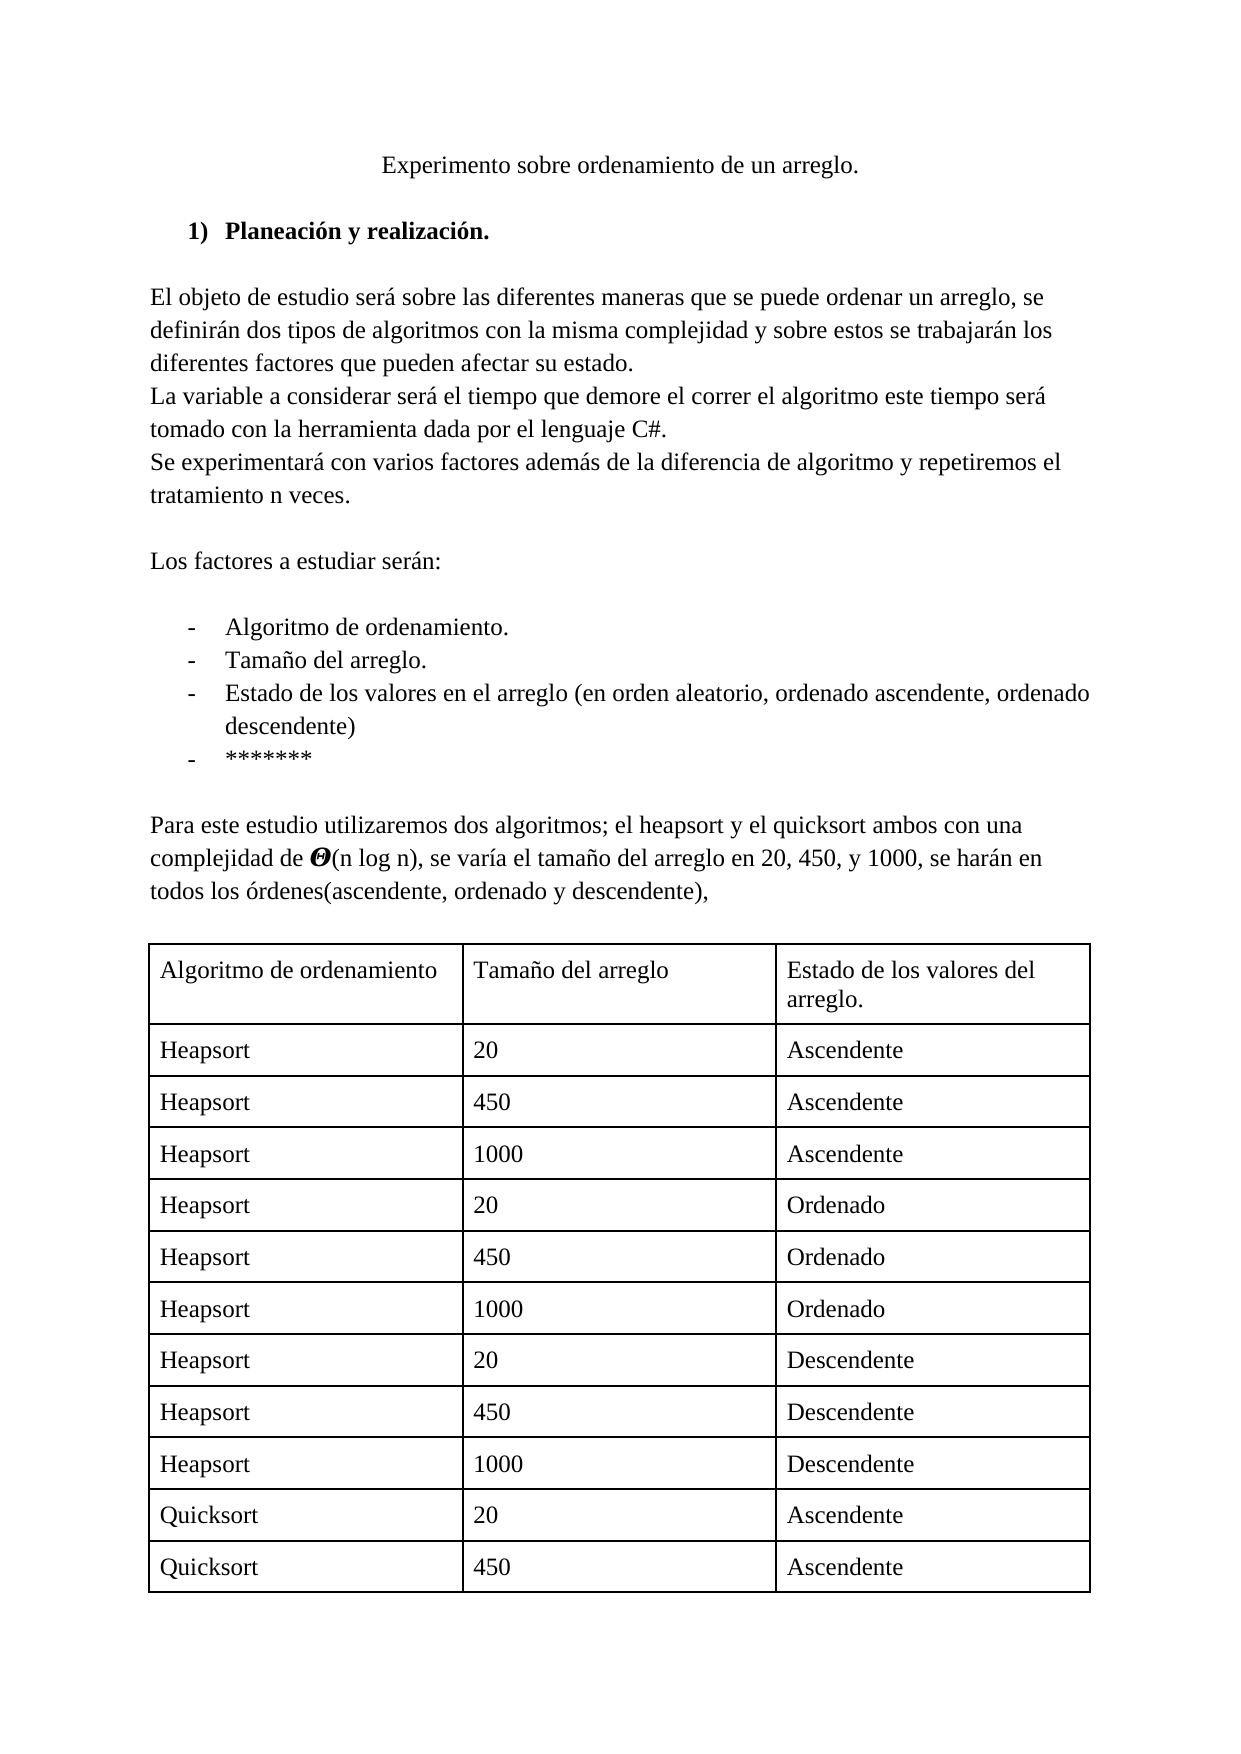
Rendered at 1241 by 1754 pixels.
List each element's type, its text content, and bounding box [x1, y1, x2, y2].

table_cell Ordenado [777, 1180, 1089, 1229]
table_cell 20 [464, 1335, 775, 1384]
table_cell Ascendente [777, 1077, 1089, 1126]
table_cell Heapsort [150, 1025, 462, 1074]
table_cell 1000 [464, 1283, 775, 1333]
table_cell Heapsort [150, 1387, 462, 1436]
table_cell Descendente [777, 1335, 1089, 1384]
list Estado de los valores en el arreglo (en orden aleatorio, ordenado ascendente, ordenado descendente) [187, 678, 1090, 740]
table_cell 20 [464, 1490, 775, 1539]
table_cell 20 [464, 1180, 775, 1229]
table_cell Ascendente [777, 1542, 1089, 1591]
table_cell Quicksort [150, 1490, 462, 1539]
table_cell Ascendente [777, 1025, 1089, 1074]
text Experimento sobre ordenamiento de un arreglo. [150, 150, 1090, 179]
table_cell 1000 [464, 1438, 775, 1488]
table_cell 450 [464, 1387, 775, 1436]
table_cell Descendente [777, 1387, 1089, 1436]
text Se experimentará con varios factores además de la diferencia de algoritmo y repetiremos el tratamiento n veces. [150, 447, 1090, 509]
table_cell Heapsort [150, 1283, 462, 1333]
list Planeación y realización. [187, 216, 1090, 245]
table_header Estado de los valores del arreglo. [777, 945, 1089, 1023]
table_cell 450 [464, 1077, 775, 1126]
list Algoritmo de ordenamiento. [187, 612, 1090, 641]
table_cell Heapsort [150, 1438, 462, 1488]
table_cell Heapsort [150, 1180, 462, 1229]
table_header Tamaño del arreglo [464, 945, 775, 1023]
table_cell Heapsort [150, 1232, 462, 1281]
text El objeto de estudio será sobre las diferentes maneras que se puede ordenar un arreglo, se definirán dos tipos de algoritmos con la misma complejidad y sobre estos se trabajarán los diferentes factores que pueden afectar su estado. [150, 282, 1090, 377]
table_cell Ordenado [777, 1232, 1089, 1281]
list Tamaño del arreglo. [187, 645, 1090, 674]
text Los factores a estudiar serán: [150, 546, 1090, 575]
table_header Algoritmo de ordenamiento [150, 945, 462, 1023]
text La variable a considerar será el tiempo que demore el correr el algoritmo este tiempo será tomado con la herramienta dada por el lenguaje C#. [150, 381, 1090, 443]
table_cell Quicksort [150, 1542, 462, 1591]
table_cell Ascendente [777, 1128, 1089, 1178]
table_cell Heapsort [150, 1128, 462, 1178]
table_cell Ascendente [777, 1490, 1089, 1539]
text Para este estudio utilizaremos dos algoritmos; el heapsort y el quicksort ambos con una complejidad de 𝜣(n log n), se varía el tamaño del arreglo en 20, 450, y 1000, se harán en todos los órdenes(ascendente, ordenado y descendente), [150, 810, 1090, 905]
table_cell Heapsort [150, 1335, 462, 1384]
table_cell Heapsort [150, 1077, 462, 1126]
table_cell 20 [464, 1025, 775, 1074]
table_cell 450 [464, 1542, 775, 1591]
list ******* [187, 744, 1090, 773]
table_cell Ordenado [777, 1283, 1089, 1333]
table_cell 450 [464, 1232, 775, 1281]
table_cell Descendente [777, 1438, 1089, 1488]
table_cell 1000 [464, 1128, 775, 1178]
